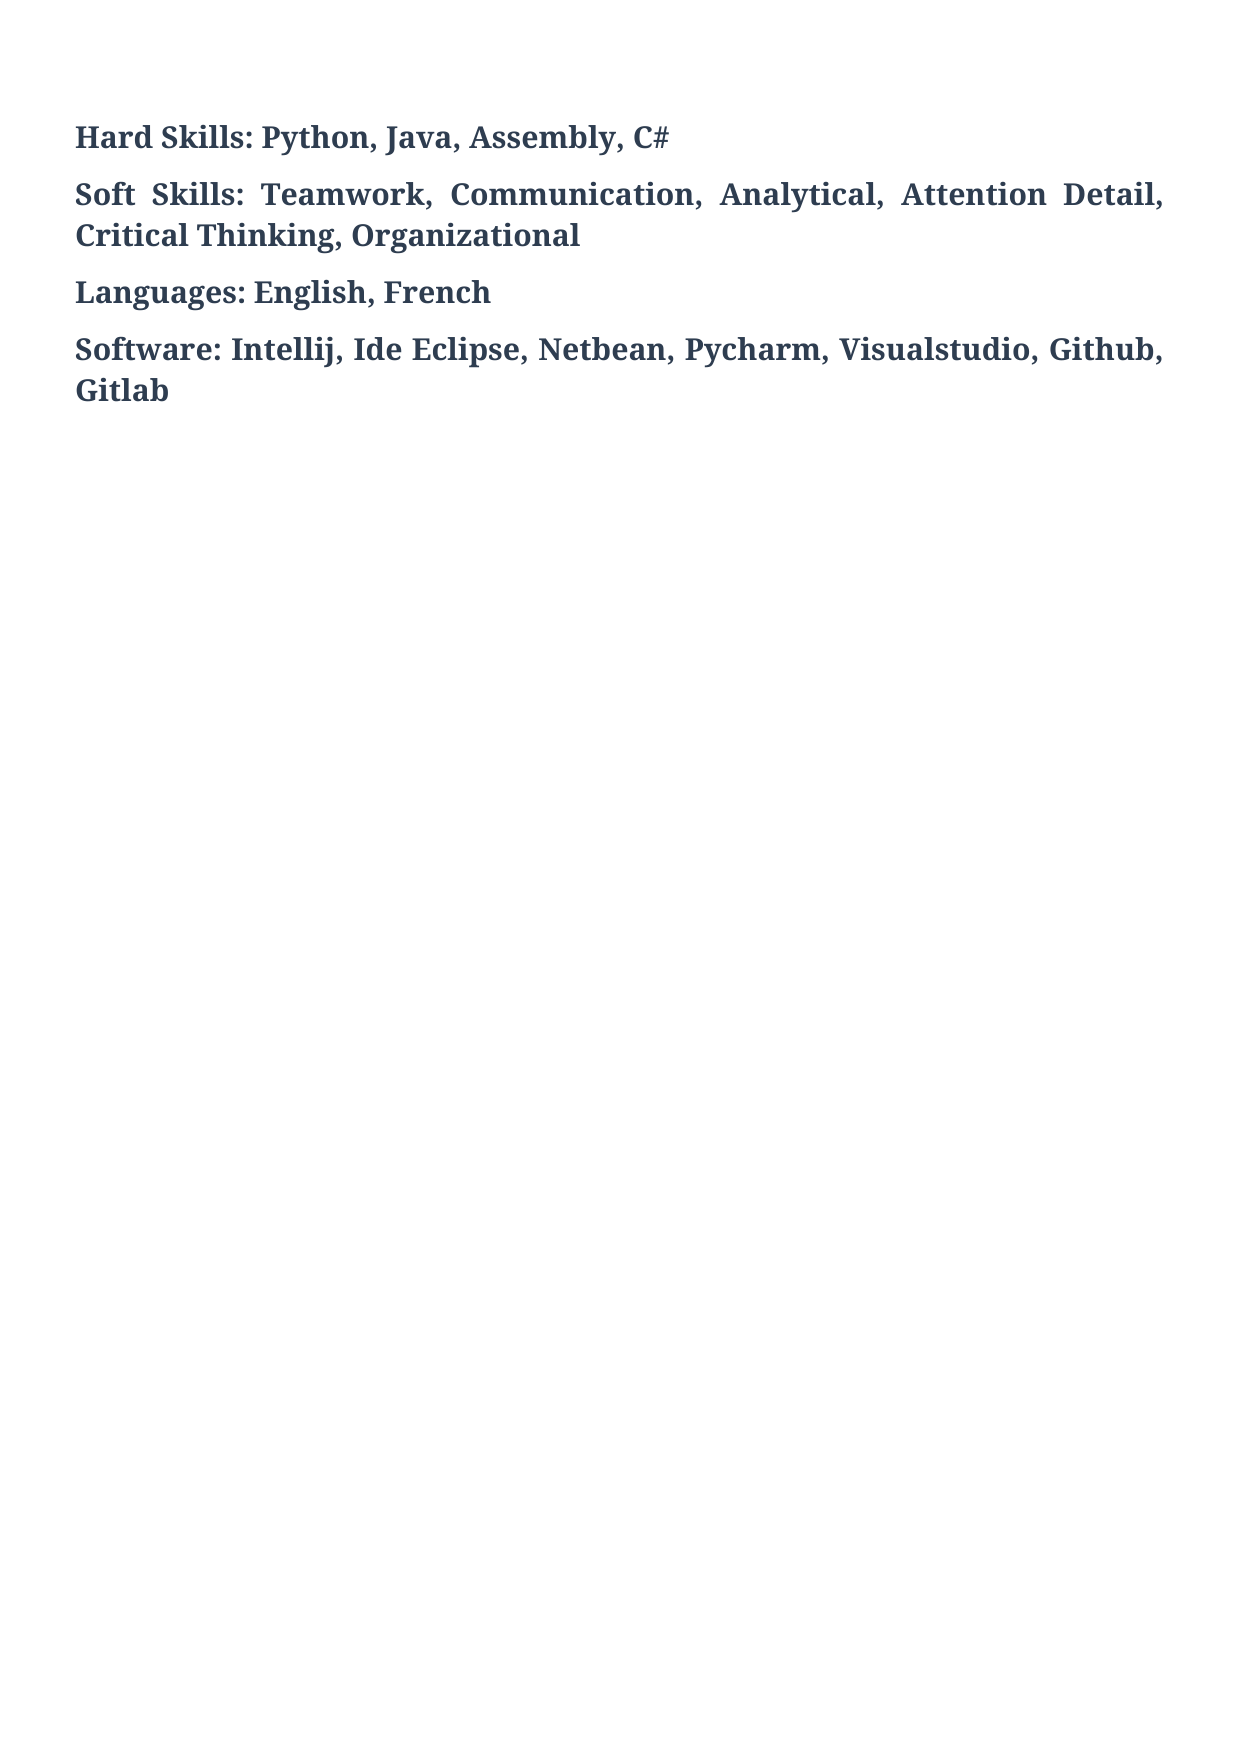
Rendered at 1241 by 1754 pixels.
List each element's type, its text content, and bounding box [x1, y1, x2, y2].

text Languages: English, French [75, 271, 1165, 312]
text Hard Skills: Python, Java, Assembly, C# [75, 75, 1165, 157]
text Soft Skills: Teamwork, Communication, Analytical, Attention Detail, Critical Thinking, Organizational [75, 173, 1165, 255]
text Software: Intellij, Ide Eclipse, Netbean, Pycharm, Visualstudio, Github, Gitlab [75, 328, 1165, 410]
